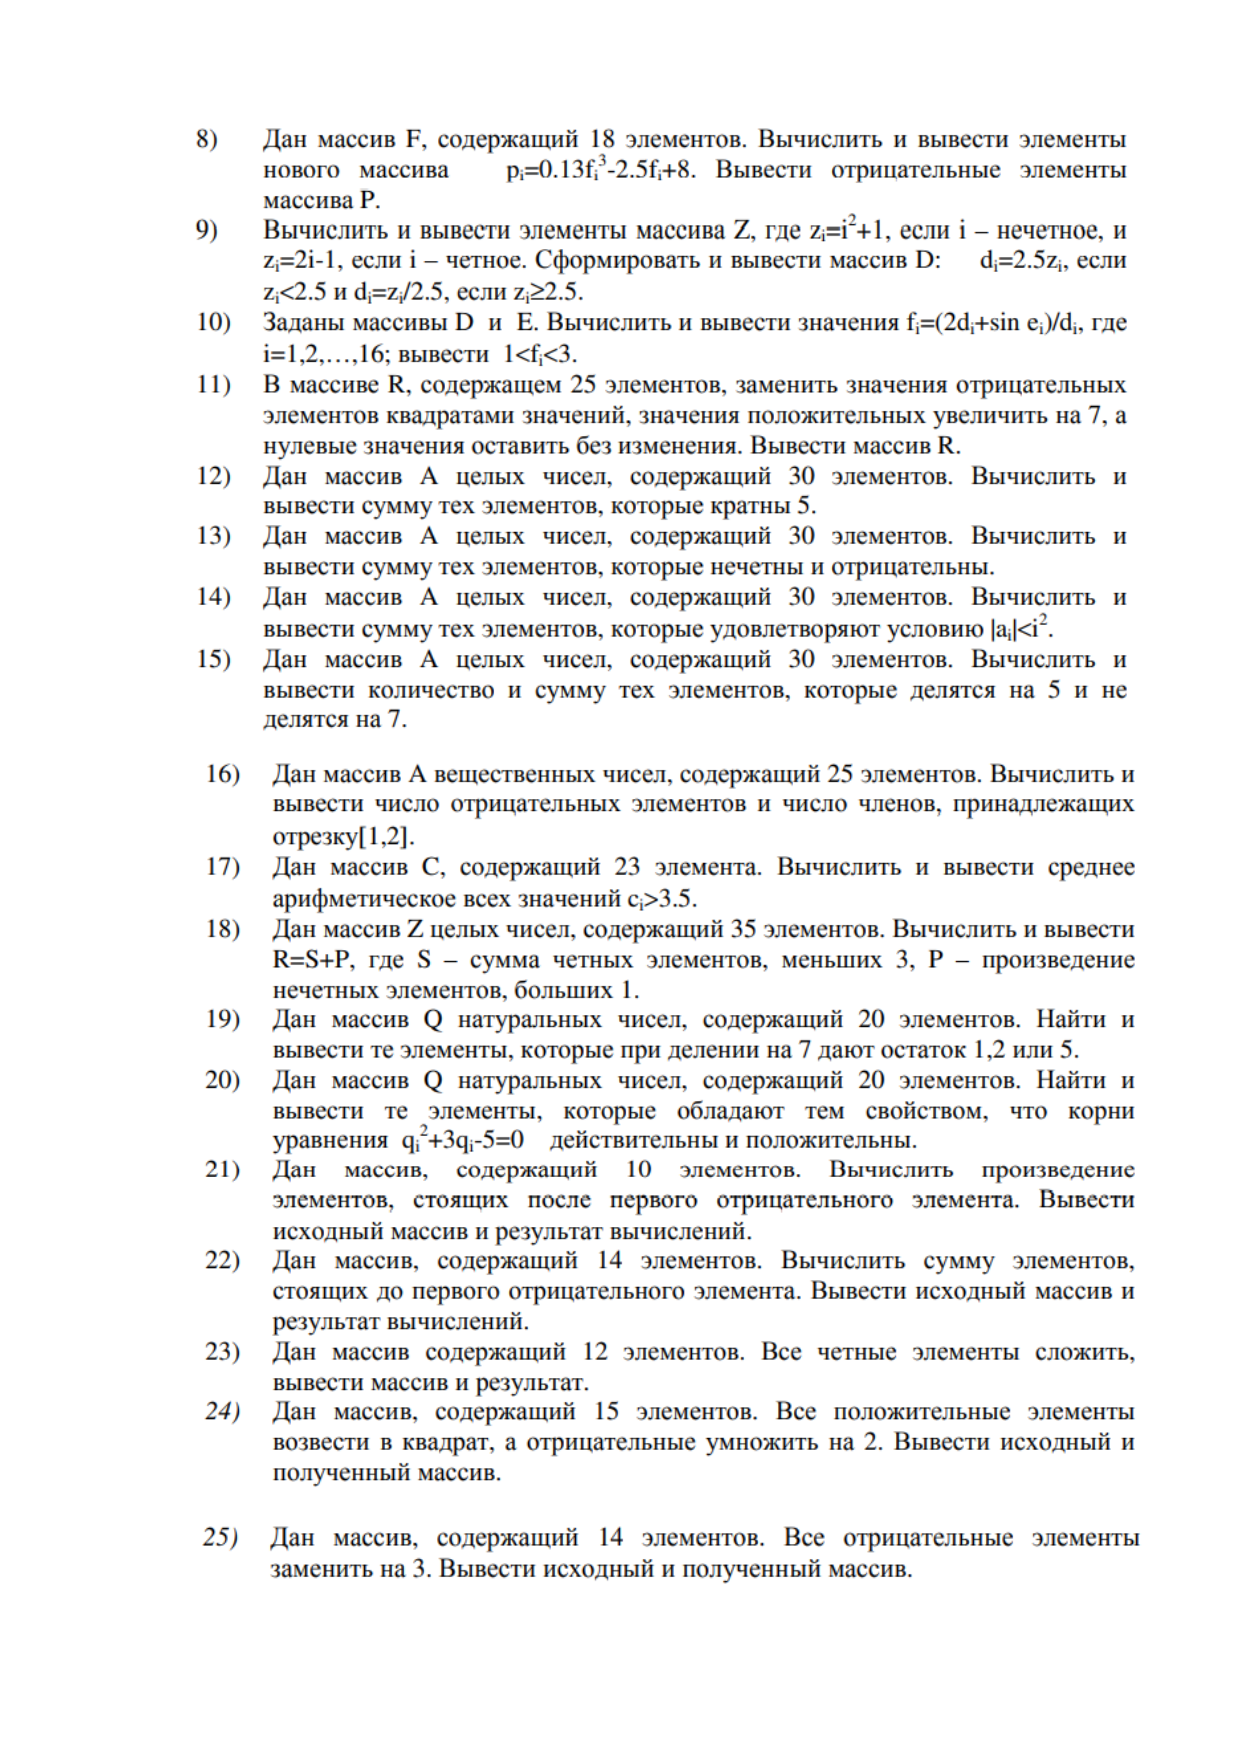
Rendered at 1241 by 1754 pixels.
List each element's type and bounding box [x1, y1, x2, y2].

picture [177, 1509, 1152, 1592]
picture [177, 757, 1152, 1491]
picture [177, 118, 1152, 739]
